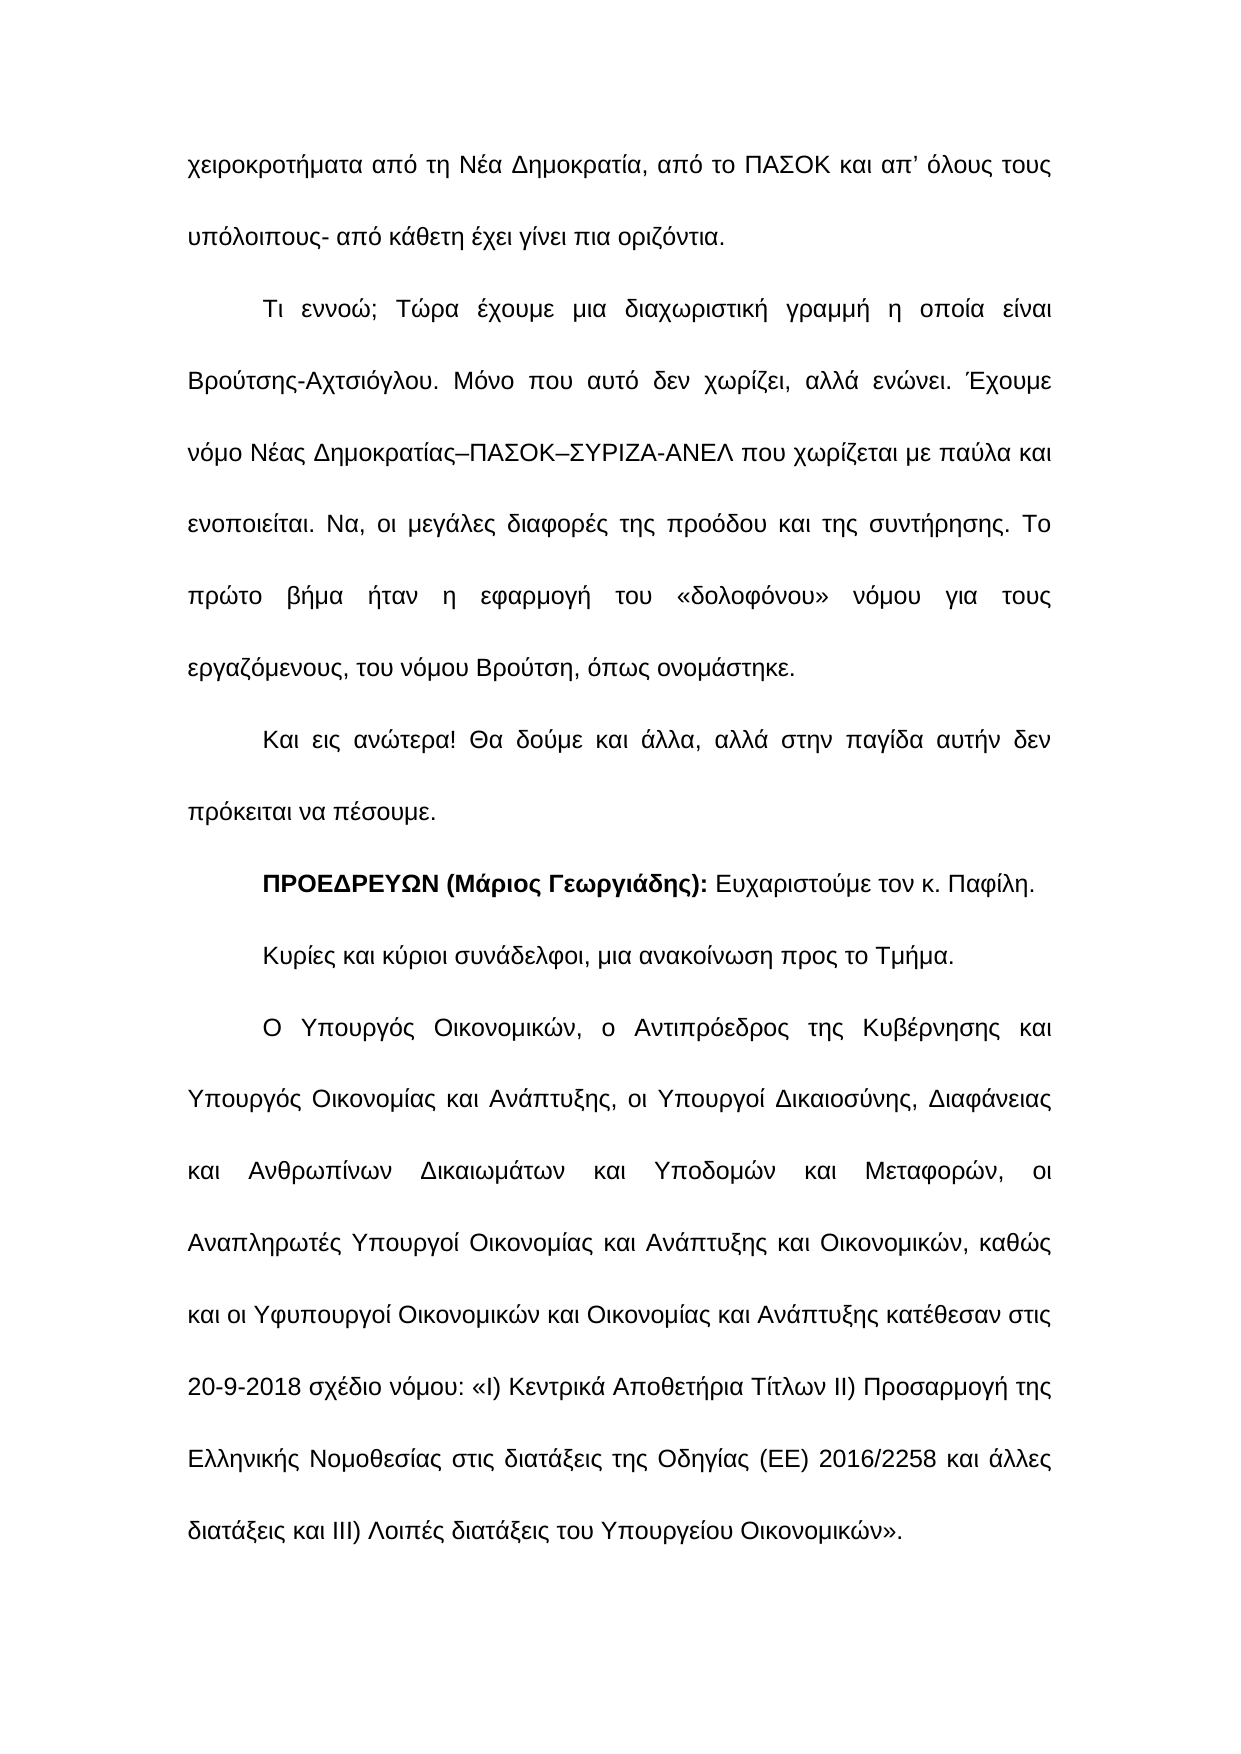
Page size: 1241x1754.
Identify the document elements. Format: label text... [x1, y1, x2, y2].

text ΠΡΟΕΔΡΕΥΩΝ (Μάριος Γεωργιάδης): Ευχαριστούμε τον κ. Παφίλη. [187, 869, 1053, 897]
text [187, 150, 1053, 251]
text Τι εννοώ; Τώρα έχουμε μια διαχωριστική γραμμή η οποία είναι Βρούτσης-Αχτσιόγλου. Μόνο που αυτό δεν χωρίζει, αλλά ενώνει. Έχουμε νόμο Νέας Δημοκρατίας–ΠΑΣΟΚ–ΣΥΡΙΖΑ-ΑΝΕΛ που χωρίζεται με παύλα και ενοποιείται. Να, οι μεγάλες διαφορές της προόδου και της συντήρησης. Το πρώτο βήμα ήταν η εφαρμογή του «δολοφόνου» νόμου για τους εργαζόμενους, του νόμου Βρούτση, όπως ονομάστηκε. [187, 294, 1053, 682]
text Κυρίες και κύριοι συνάδελφοι, μια ανακοίνωση προς το Τμήμα. [187, 941, 1053, 969]
text Και εις ανώτερα! Θα δούμε και άλλα, αλλά στην παγίδα αυτήν δεν πρόκειται να πέσουμε. [187, 725, 1053, 826]
text Ο Υπουργός Οικονομικών, ο Αντιπρόεδρος της Κυβέρνησης και Υπουργός Οικονομίας και Ανάπτυξης, οι Υπουργοί Δικαιοσύνης, Διαφάνειας και Ανθρωπίνων Δικαιωμάτων και Υποδομών και Μεταφορών, οι Αναπληρωτές Υπουργοί Οικονομίας και Ανάπτυξης και Οικονομικών, καθώς και οι Υφυπουργοί Οικονομικών και Οικονομίας και Ανάπτυξης κατέθεσαν στις 20-9-2018 σχέδιο νόμου: «Ι) Κεντρικά Αποθετήρια Τίτλων ΙΙ) Προσαρμογή της Ελληνικής Νομοθεσίας στις διατάξεις της Οδηγίας (ΕΕ) 2016/2258 και άλλες διατάξεις και ΙΙΙ) Λοιπές διατάξεις του Υπουργείου Οικονομικών». [187, 1012, 1053, 1544]
